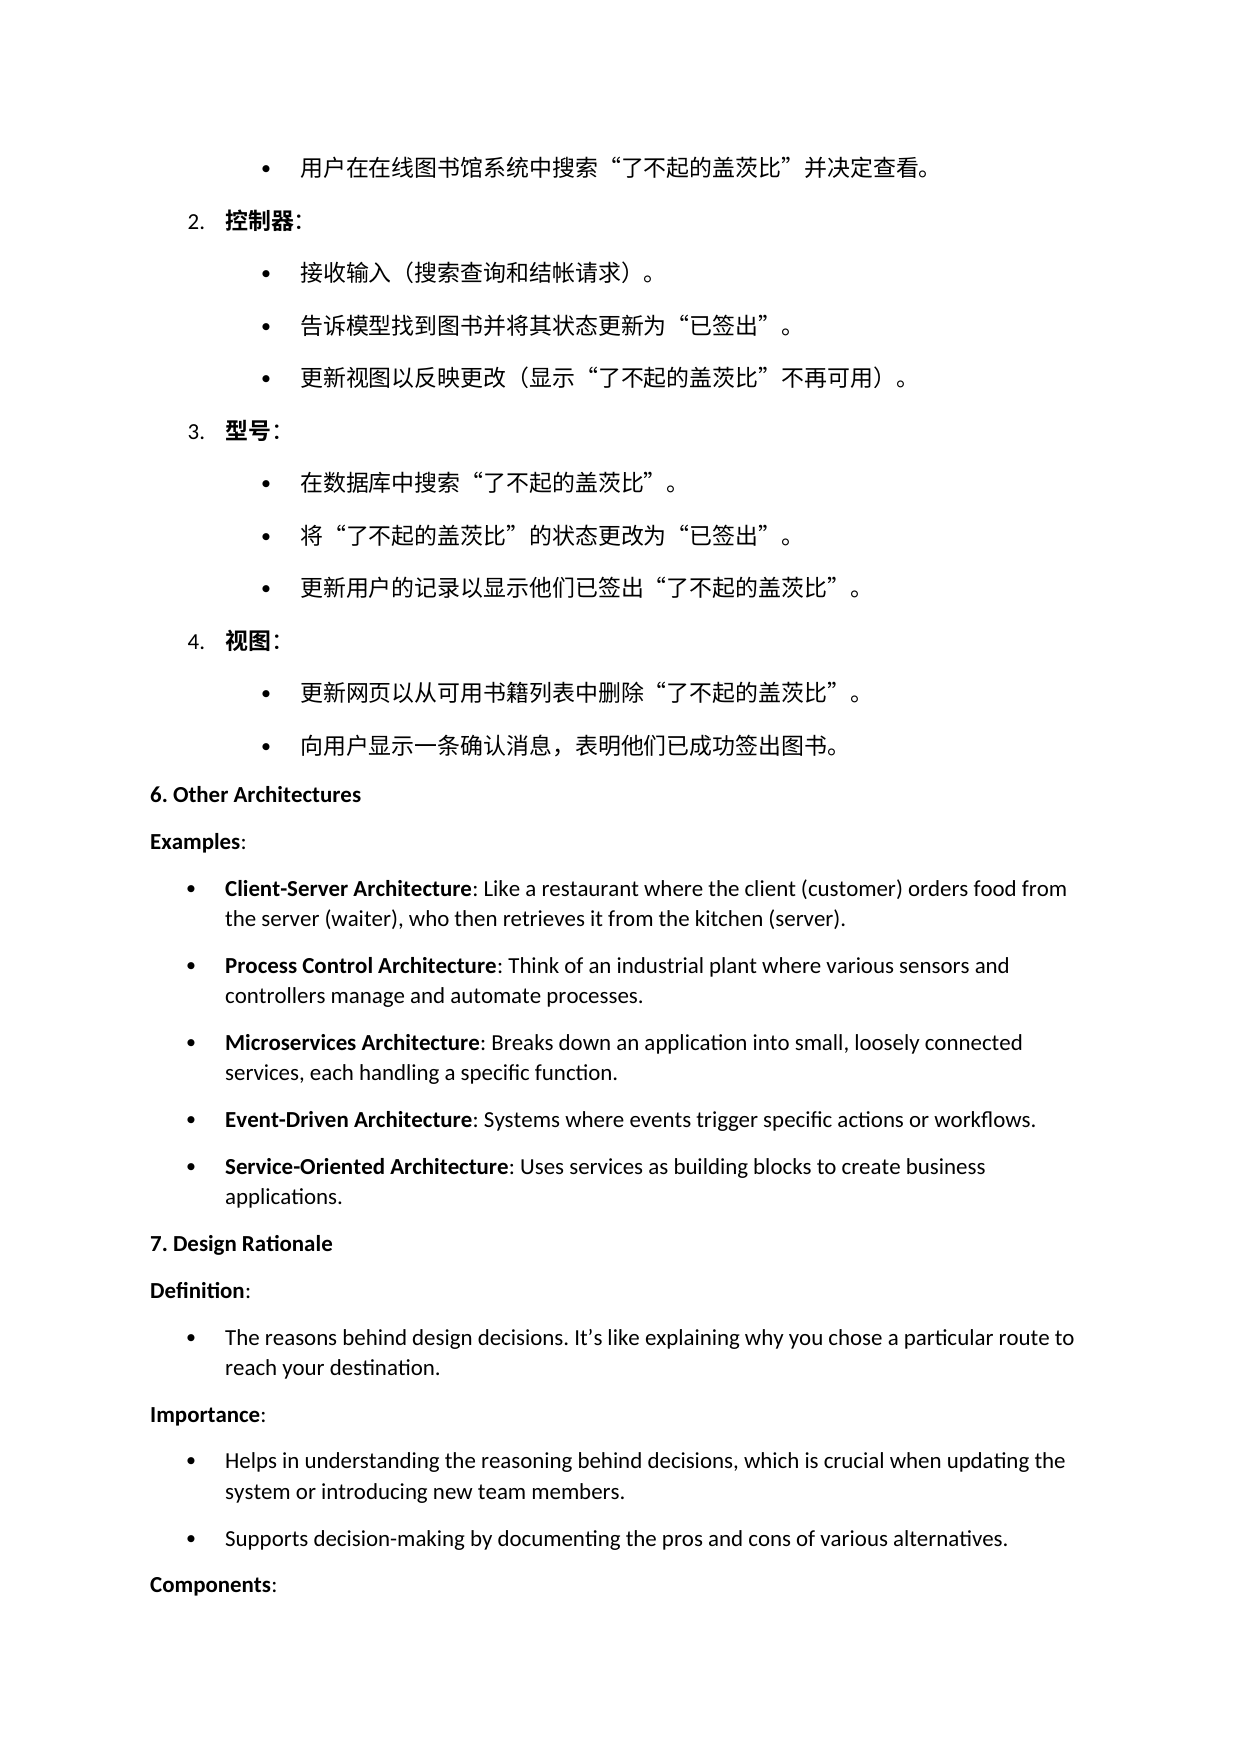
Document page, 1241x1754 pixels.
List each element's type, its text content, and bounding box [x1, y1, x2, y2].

text Components: [150, 1571, 1090, 1599]
text 7. Design Rationale [150, 1229, 1090, 1257]
list Service-Oriented Architecture: Uses services as building blocks to create business applications. [187, 1152, 1090, 1210]
text Examples: [150, 827, 1090, 855]
list 在数据库中搜索“了不起的盖茨比”。 [262, 465, 1090, 498]
list 型号： [187, 412, 1090, 446]
list 更新网页以从可用书籍列表中删除“了不起的盖茨比”。 [262, 675, 1090, 708]
list The reasons behind design decisions. It’s like explaining why you chose a particular route to reach your destination. [187, 1323, 1090, 1381]
list Client-Server Architecture: Like a restaurant where the client (customer) orders food from the server (waiter), who then retrieves it from the kitchen (server). [187, 874, 1090, 932]
list Microservices Architecture: Breaks down an application into small, loosely connected services, each handling a specific function. [187, 1028, 1090, 1086]
text Importance: [150, 1400, 1090, 1428]
list Event-Driven Architecture: Systems where events trigger specific actions or workflows. [187, 1105, 1090, 1133]
list 向用户显示一条确认消息，表明他们已成功签出图书。 [262, 727, 1090, 761]
list 用户在在线图书馆系统中搜索“了不起的盖茨比”并决定查看。 [262, 150, 1090, 183]
text Definition: [150, 1276, 1090, 1304]
list Supports decision-making by documenting the pros and cons of various alternatives. [187, 1524, 1090, 1552]
list 视图： [187, 622, 1090, 656]
list 接收输入（搜索查询和结帐请求）。 [262, 255, 1090, 288]
list Process Control Architecture: Think of an industrial plant where various sensors and controllers manage and automate processes. [187, 951, 1090, 1009]
text 6. Other Architectures [150, 780, 1090, 808]
list 控制器： [187, 202, 1090, 236]
list 告诉模型找到图书并将其状态更新为“已签出”。 [262, 307, 1090, 341]
list Helps in understanding the reasoning behind decisions, which is crucial when updating the system or introducing new team members. [187, 1447, 1090, 1505]
list 更新视图以反映更改（显示“了不起的盖茨比”不再可用）。 [262, 360, 1090, 393]
list 将“了不起的盖茨比”的状态更改为“已签出”。 [262, 517, 1090, 551]
list 更新用户的记录以显示他们已签出“了不起的盖茨比”。 [262, 570, 1090, 603]
